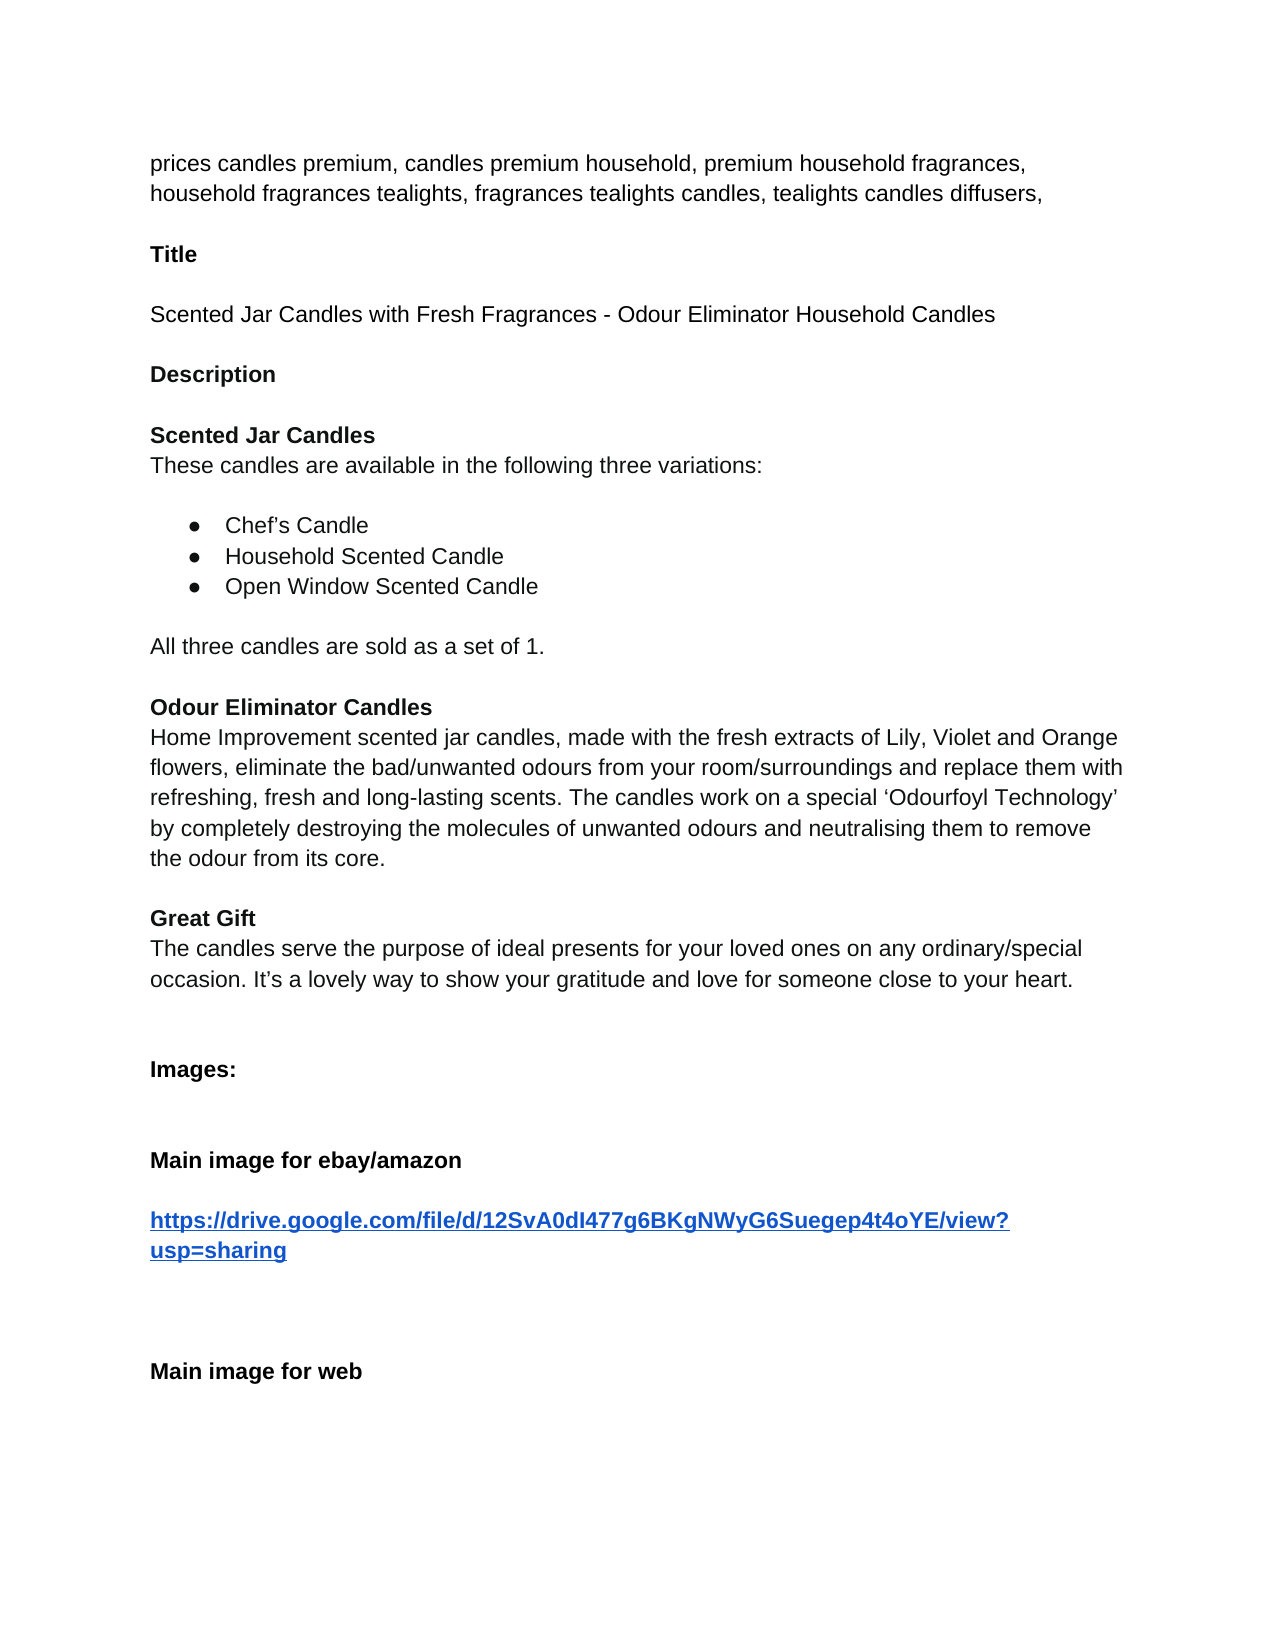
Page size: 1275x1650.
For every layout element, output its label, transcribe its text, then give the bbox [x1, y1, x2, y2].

text Description [150, 361, 1125, 388]
list Chef’s Candle [187, 512, 1125, 539]
text Great Gift [150, 905, 1125, 932]
text Main image for ebay/amazon [150, 1147, 1125, 1173]
text https://drive.google.com/file/d/12SvA0dI477g6BKgNWyG6Suegep4t4oYE/view?usp=sharing [150, 1207, 1125, 1264]
text prices candles premium, candles premium household, premium household fragrances, household fragrances tealights, fragrances tealights candles, tealights candles diffusers, [150, 150, 1125, 207]
list Household Scented Candle [187, 543, 1125, 569]
text Images: [150, 1056, 1125, 1083]
text Scented Jar Candles with Fresh Fragrances - Odour Eliminator Household Candles [150, 301, 1125, 327]
text Scented Jar Candles [150, 422, 1125, 448]
text These candles are available in the following three variations: [150, 452, 1125, 478]
text Home Improvement scented jar candles, made with the fresh extracts of Lily, Violet and Orange flowers, eliminate the bad/unwanted odours from your room/surroundings and replace them with refreshing, fresh and long-lasting scents. The candles work on a special ‘Odourfoyl Technology’ by completely destroying the molecules of unwanted odours and neutralising them to remove the odour from its core. [150, 724, 1125, 871]
text Title [150, 241, 1125, 267]
text The candles serve the purpose of ideal presents for your loved ones on any ordinary/special occasion. It’s a lovely way to show your gratitude and love for someone close to your heart. [150, 935, 1125, 992]
text Odour Eliminator Candles [150, 694, 1125, 720]
text Main image for web [150, 1358, 1125, 1385]
list Open Window Scented Candle [187, 573, 1125, 599]
text All three candles are sold as a set of 1. [150, 633, 1125, 660]
